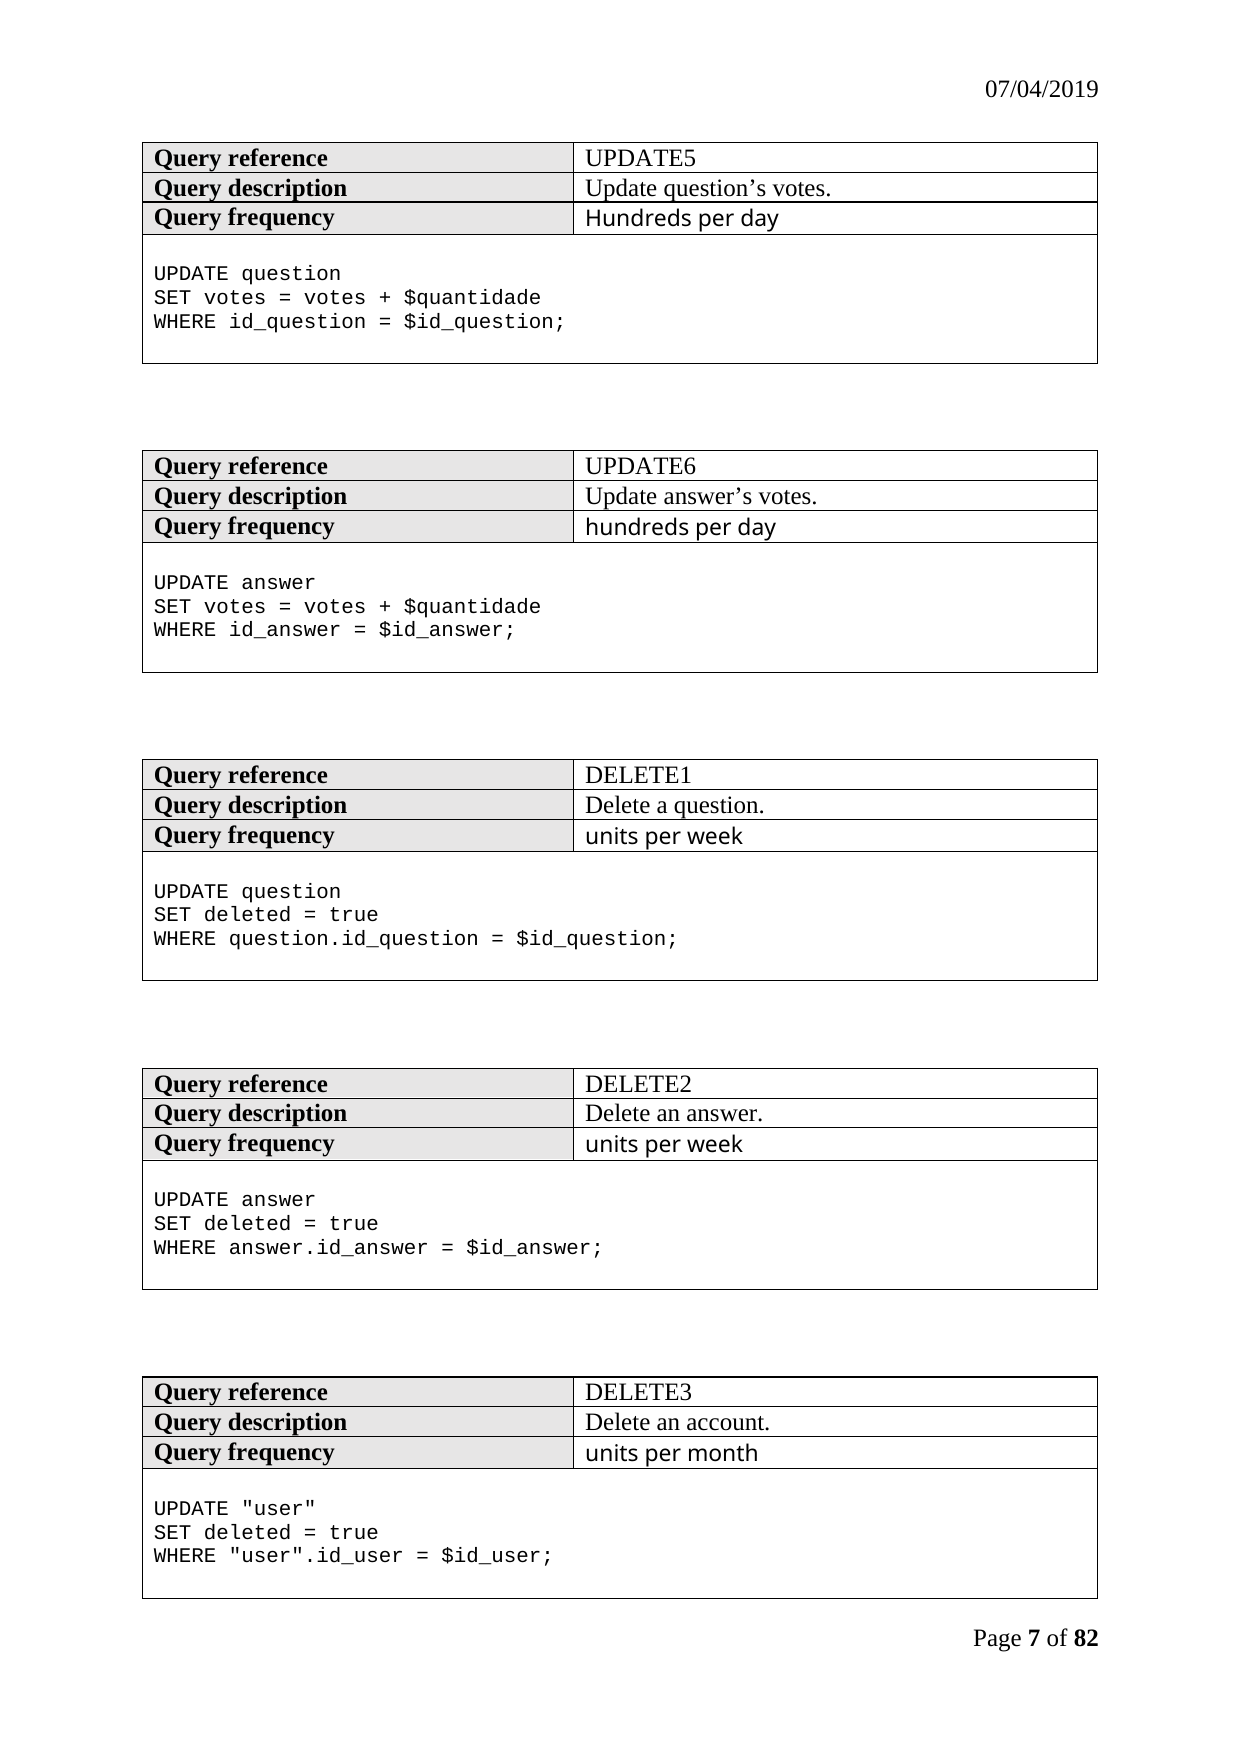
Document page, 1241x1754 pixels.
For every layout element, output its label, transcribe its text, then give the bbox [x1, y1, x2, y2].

table_cell units per week [574, 820, 1097, 851]
table_cell Query description [143, 1099, 573, 1127]
table_cell Update question’s votes. [574, 173, 1097, 201]
table_header UPDATE5 [574, 143, 1097, 172]
table_cell UPDATE answer SET deleted = true WHERE answer.id_answer = $id_answer; [143, 1161, 1097, 1289]
table_cell hundreds per day [574, 511, 1097, 542]
table_cell Query frequency [143, 1437, 573, 1468]
table_header DELETE1 [574, 760, 1097, 789]
table_header Query reference [143, 451, 573, 480]
table_cell Query description [143, 1407, 573, 1436]
table_cell Query frequency [143, 511, 573, 542]
table_header UPDATE6 [574, 451, 1097, 480]
table_cell units per week [574, 1128, 1097, 1159]
table_cell Query frequency [143, 203, 573, 234]
table_cell Delete an account. [574, 1407, 1097, 1436]
table_cell Query frequency [143, 1128, 573, 1159]
table_header DELETE2 [574, 1069, 1097, 1097]
table_cell Delete an answer. [574, 1099, 1097, 1127]
table_cell Delete a question. [574, 790, 1097, 819]
table_cell UPDATE "user" SET deleted = true WHERE "user".id_user = $id_user; [143, 1469, 1097, 1598]
table_header Query reference [143, 143, 573, 172]
table_cell Query description [143, 173, 573, 201]
table_header Query reference [143, 760, 573, 789]
table_header Query reference [143, 1378, 573, 1406]
table_cell Query description [143, 790, 573, 819]
table_cell UPDATE answer SET votes = votes + $quantidade WHERE id_answer = $id_answer; [143, 543, 1097, 672]
table_cell units per month [574, 1437, 1097, 1468]
table_cell UPDATE question SET deleted = true WHERE question.id_question = $id_question; [143, 852, 1097, 980]
table_cell Query description [143, 481, 573, 510]
table_cell Query frequency [143, 820, 573, 851]
table_header DELETE3 [574, 1378, 1097, 1406]
table_header Query reference [143, 1069, 573, 1097]
table_cell UPDATE question SET votes = votes + $quantidade WHERE id_question = $id_question; [143, 235, 1097, 363]
table_cell Update answer’s votes. [574, 481, 1097, 510]
table_cell Hundreds per day [574, 203, 1097, 234]
